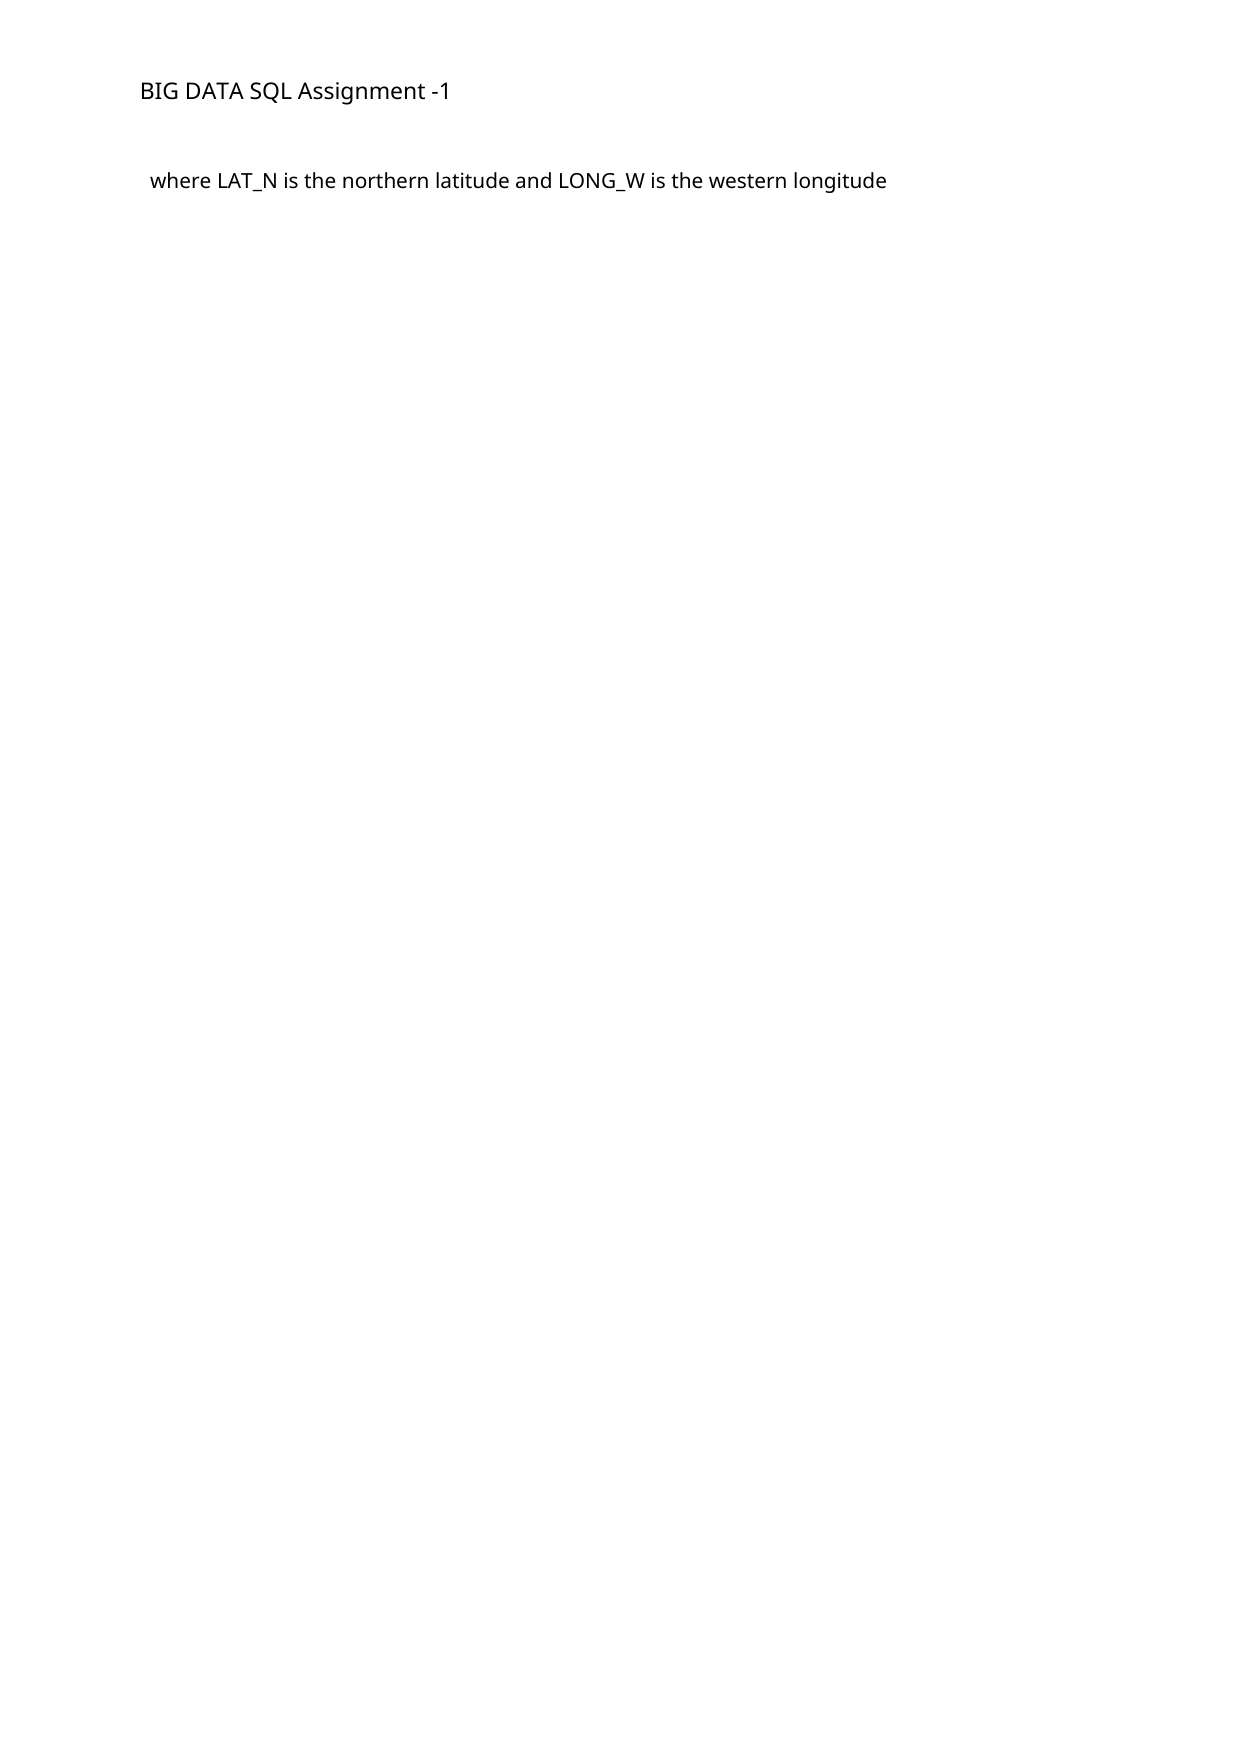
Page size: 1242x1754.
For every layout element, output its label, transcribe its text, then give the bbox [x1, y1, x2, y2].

text where LAT_N is the northern latitude and LONG_W is the western longitude [150, 167, 1102, 195]
